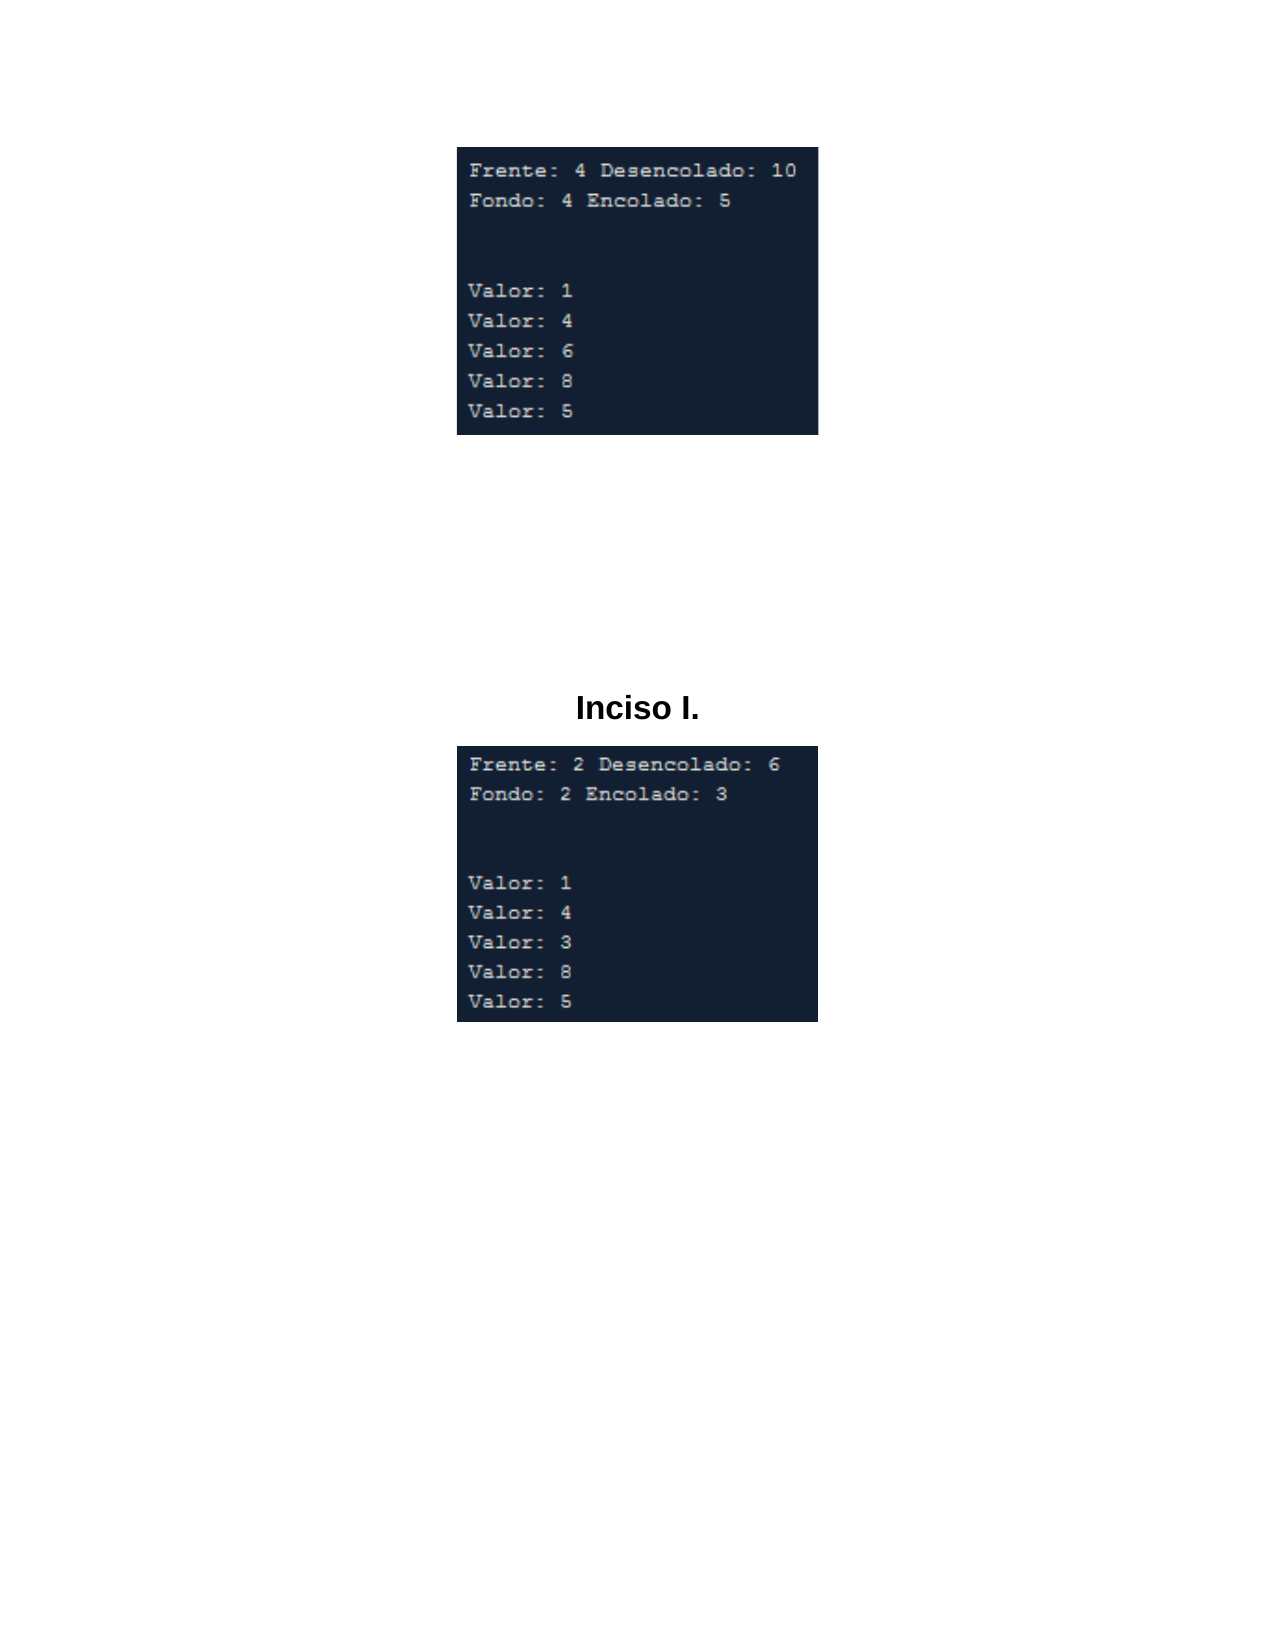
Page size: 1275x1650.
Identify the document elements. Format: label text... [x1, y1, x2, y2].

text Inciso I. [177, 688, 1098, 727]
picture [456, 147, 819, 435]
picture [457, 746, 818, 1022]
